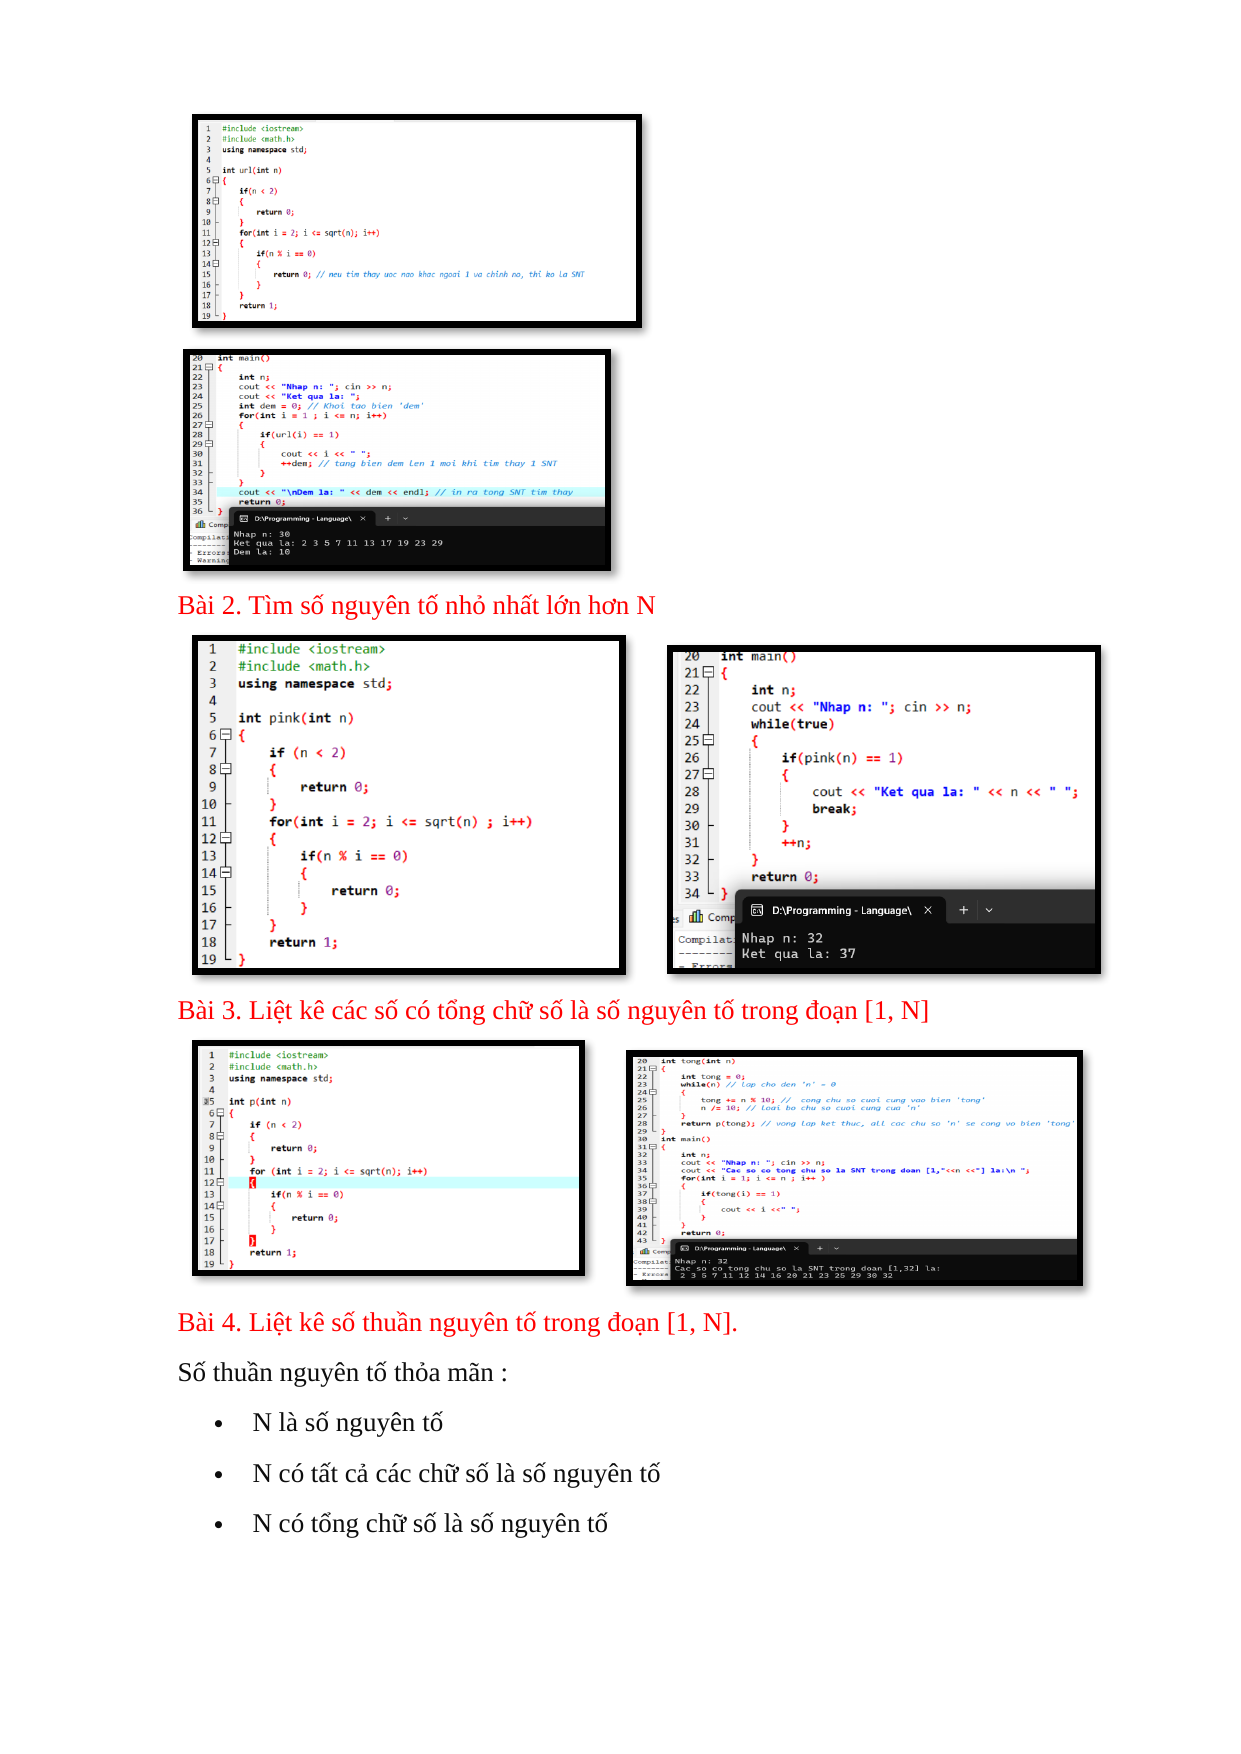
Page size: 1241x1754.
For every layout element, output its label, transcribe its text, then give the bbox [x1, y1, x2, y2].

picture [633, 1057, 1077, 1280]
picture [198, 1046, 579, 1270]
list N là số nguyên tố [215, 1406, 1122, 1438]
picture [198, 120, 636, 321]
picture [673, 652, 1095, 968]
list N có tổng chữ số là số nguyên tố [215, 1507, 1122, 1538]
list N có tất cả các chữ số là số nguyên tố [215, 1457, 1122, 1488]
picture [198, 641, 619, 968]
picture [190, 355, 605, 565]
text Số thuần nguyên tố thỏa mãn : [177, 1356, 1122, 1387]
